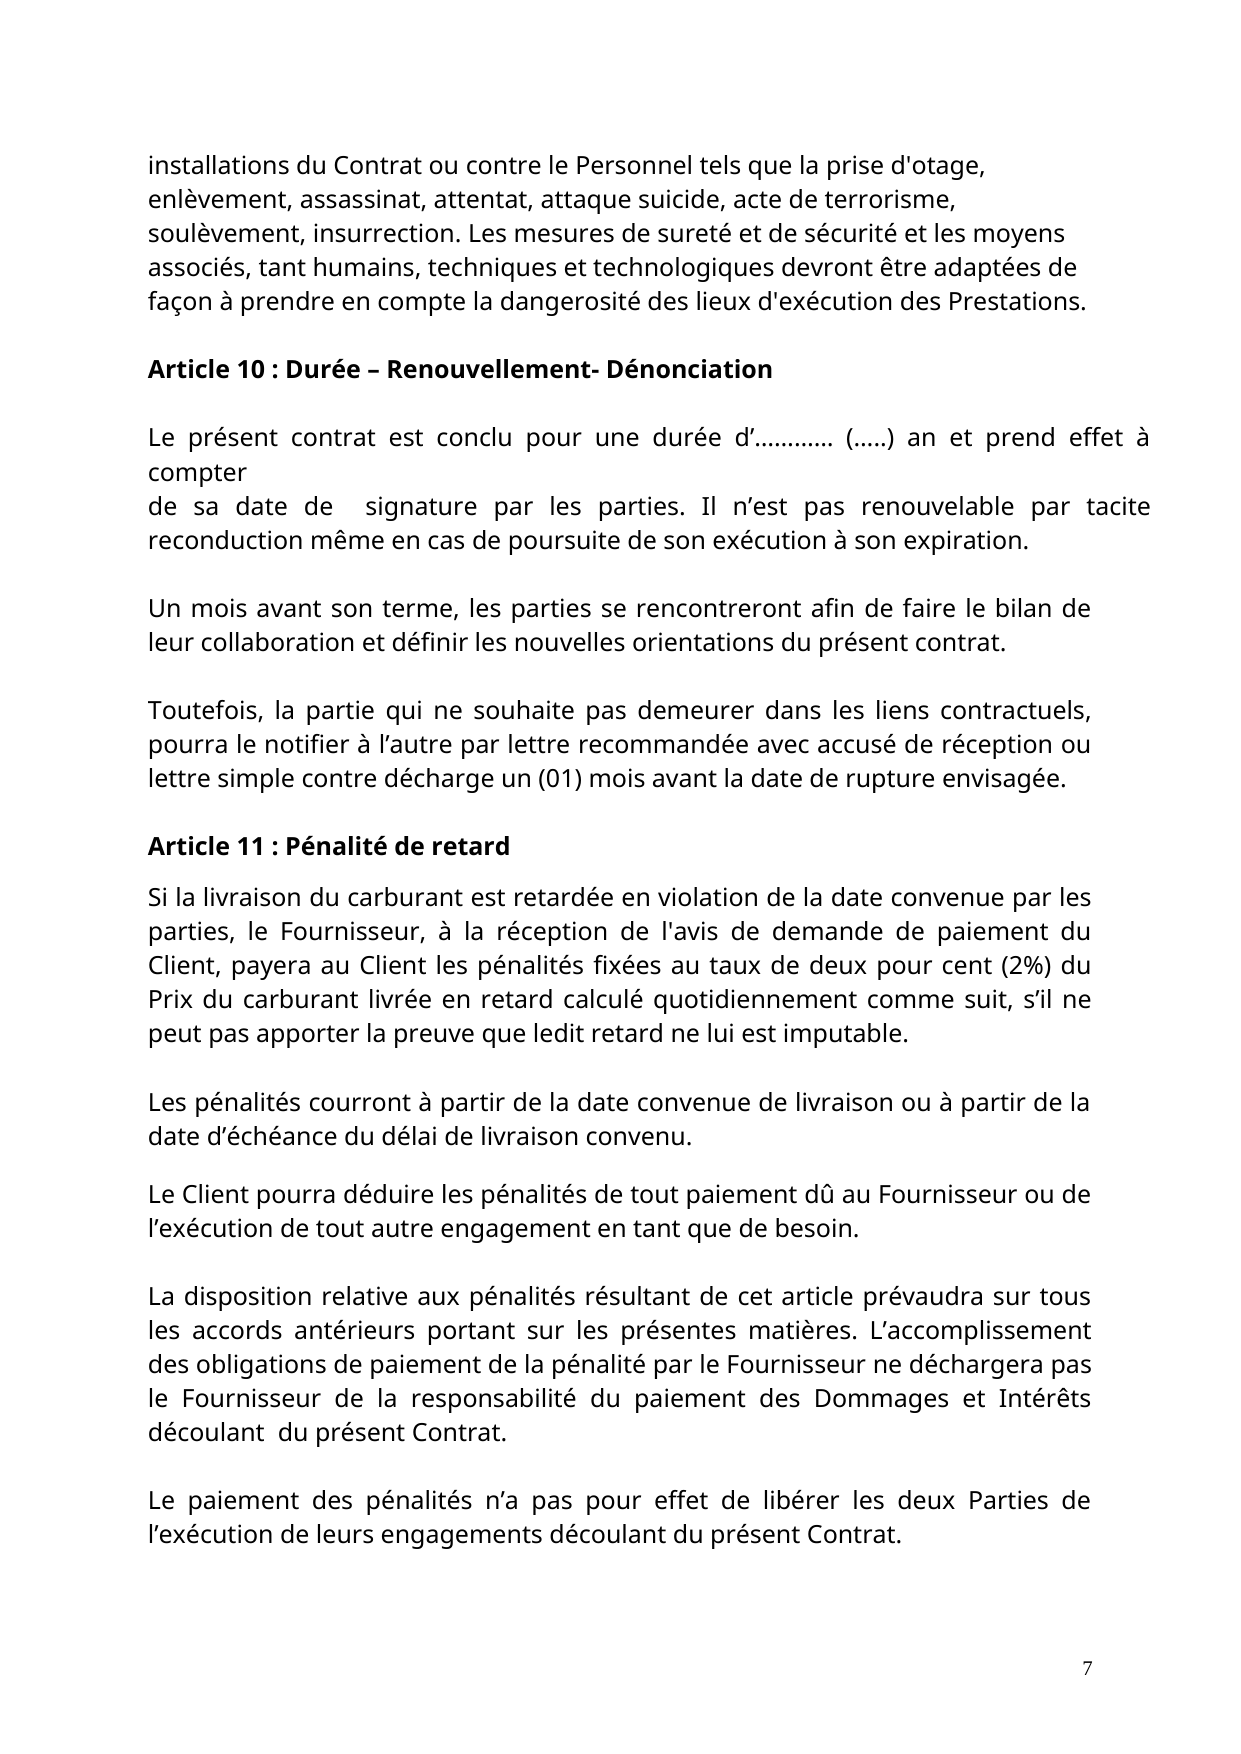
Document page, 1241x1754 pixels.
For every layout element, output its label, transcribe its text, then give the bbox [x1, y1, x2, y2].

text de sa date de signature par les parties. Il n’est pas renouvelable par tacite reconduction même en cas de poursuite de son exécution à son expiration. [148, 488, 1152, 556]
text Article 10 : Durée – Renouvellement- Dénonciation [148, 352, 1152, 386]
text Le présent contrat est conclu pour une durée d’………… (…..) an et prend effet à compter [148, 420, 1152, 488]
text Le Client pourra déduire les pénalités de tout paiement dû au Fournisseur ou de l’exécution de tout autre engagement en tant que de besoin. [148, 1176, 1093, 1244]
text Un mois avant son terme, les parties se rencontreront afin de faire le bilan de leur collaboration et définir les nouvelles orientations du présent contrat. [148, 590, 1093, 658]
text Le paiement des pénalités n’a pas pour effet de libérer les deux Parties de l’exécution de leurs engagements découlant du présent Contrat. [148, 1483, 1093, 1551]
text Article 11 : Pénalité de retard [148, 829, 1093, 863]
text Si la livraison du carburant est retardée en violation de la date convenue par les parties, le Fournisseur, à la réception de l'avis de demande de paiement du Client, payera au Client les pénalités fixées au taux de deux pour cent (2%) du Prix du carburant livrée en retard calculé quotidiennement comme suit, s’il ne peut pas apporter la preuve que ledit retard ne lui est imputable. [148, 880, 1093, 1050]
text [148, 148, 1093, 318]
text Toutefois, la partie qui ne souhaite pas demeurer dans les liens contractuels, pourra le notifier à l’autre par lettre recommandée avec accusé de réception ou lettre simple contre décharge un (01) mois avant la date de rupture envisagée. [148, 693, 1093, 795]
text La disposition relative aux pénalités résultant de cet article prévaudra sur tous les accords antérieurs portant sur les présentes matières. L’accomplissement des obligations de paiement de la pénalité par le Fournisseur ne déchargera pas le Fournisseur de la responsabilité du paiement des Dommages et Intérêts découlant du présent Contrat. [148, 1279, 1093, 1449]
text Les pénalités courront à partir de la date convenue de livraison ou à partir de la date d’échéance du délai de livraison convenu. [148, 1084, 1093, 1152]
